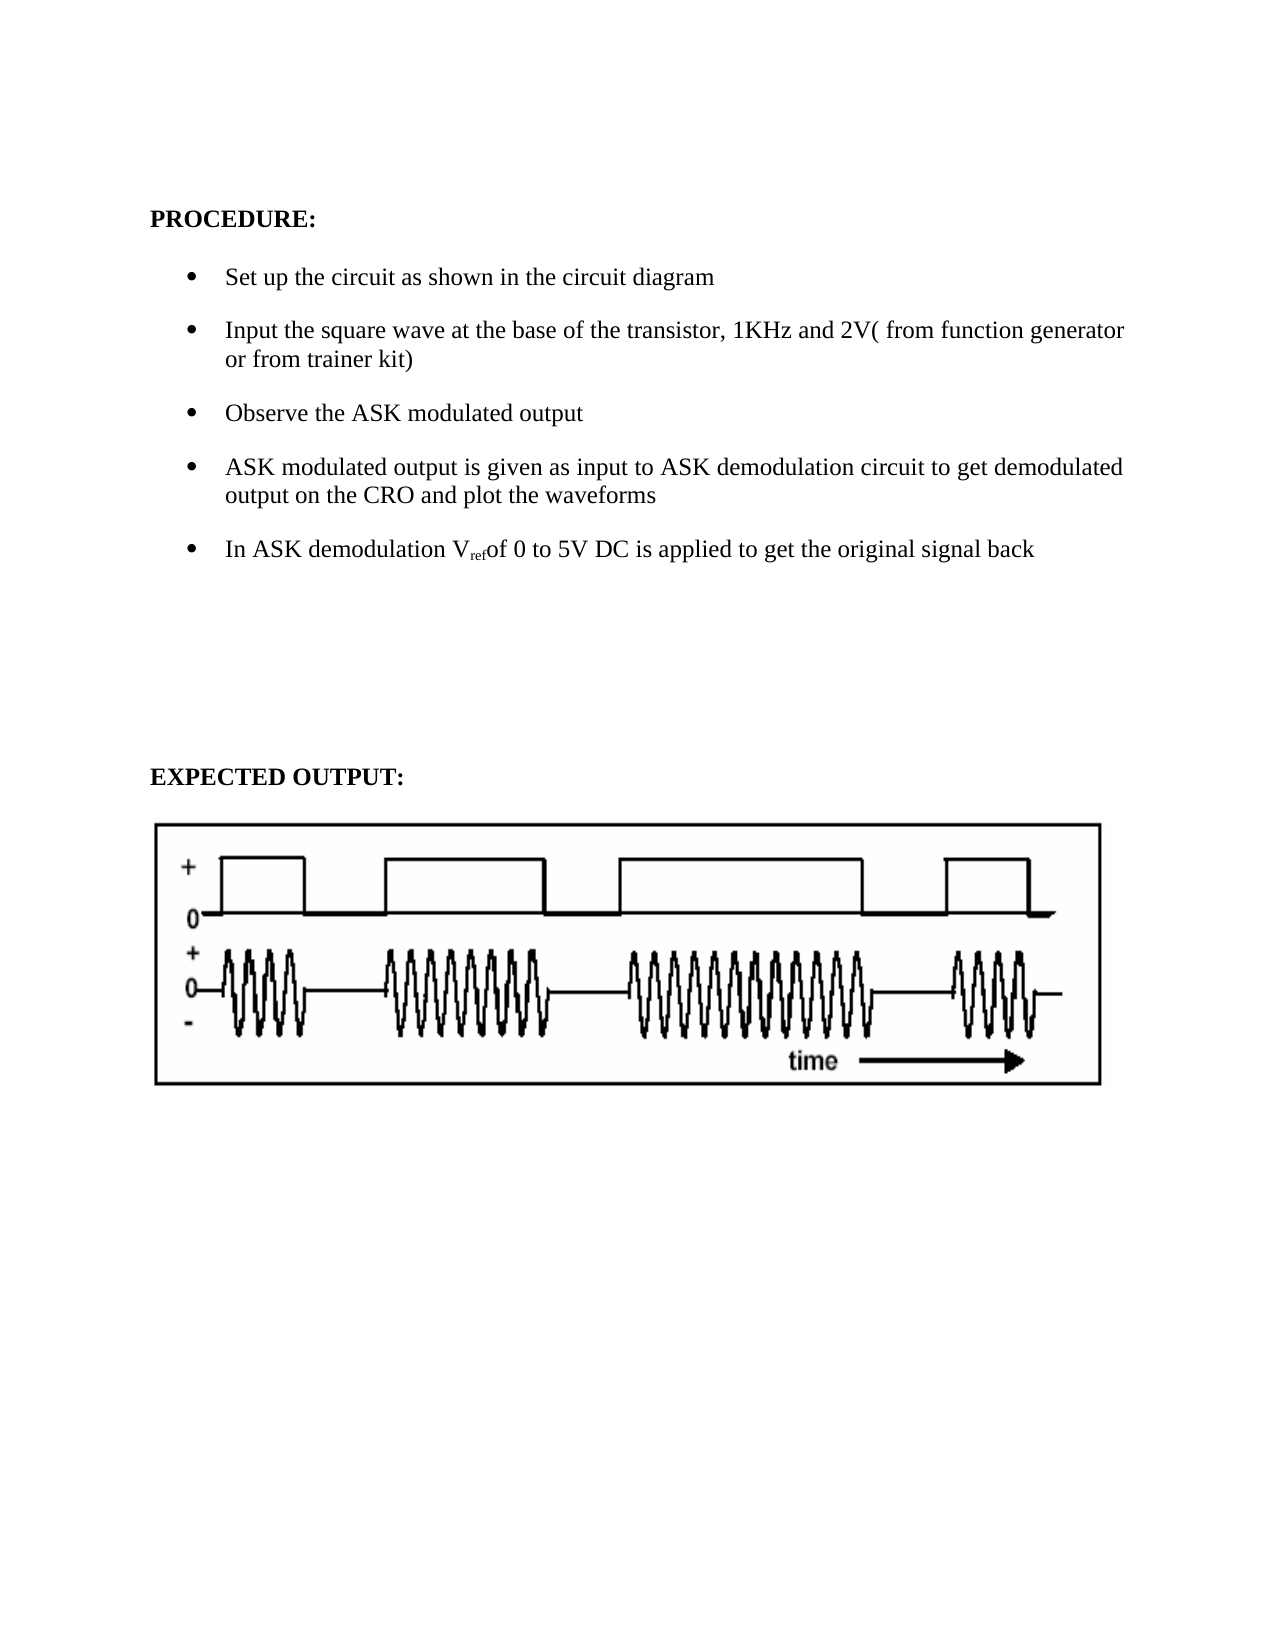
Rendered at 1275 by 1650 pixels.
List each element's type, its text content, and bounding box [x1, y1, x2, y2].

list ASK modulated output is given as input to ASK demodulation circuit to get demodulated output on the CRO and plot the waveforms [187, 452, 1125, 509]
list Observe the ASK modulated output [187, 398, 1125, 427]
text PROCEDURE: [150, 204, 1125, 233]
list Set up the circuit as shown in the circuit diagram [187, 262, 1125, 291]
text EXPECTED OUTPUT: [150, 762, 1125, 791]
picture [150, 820, 1111, 1091]
list Input the square wave at the base of the transistor, 1KHz and 2V( from function generator or from trainer kit) [187, 316, 1125, 373]
list In ASK demodulation Vrefof 0 to 5V DC is applied to get the original signal back [187, 534, 1125, 563]
